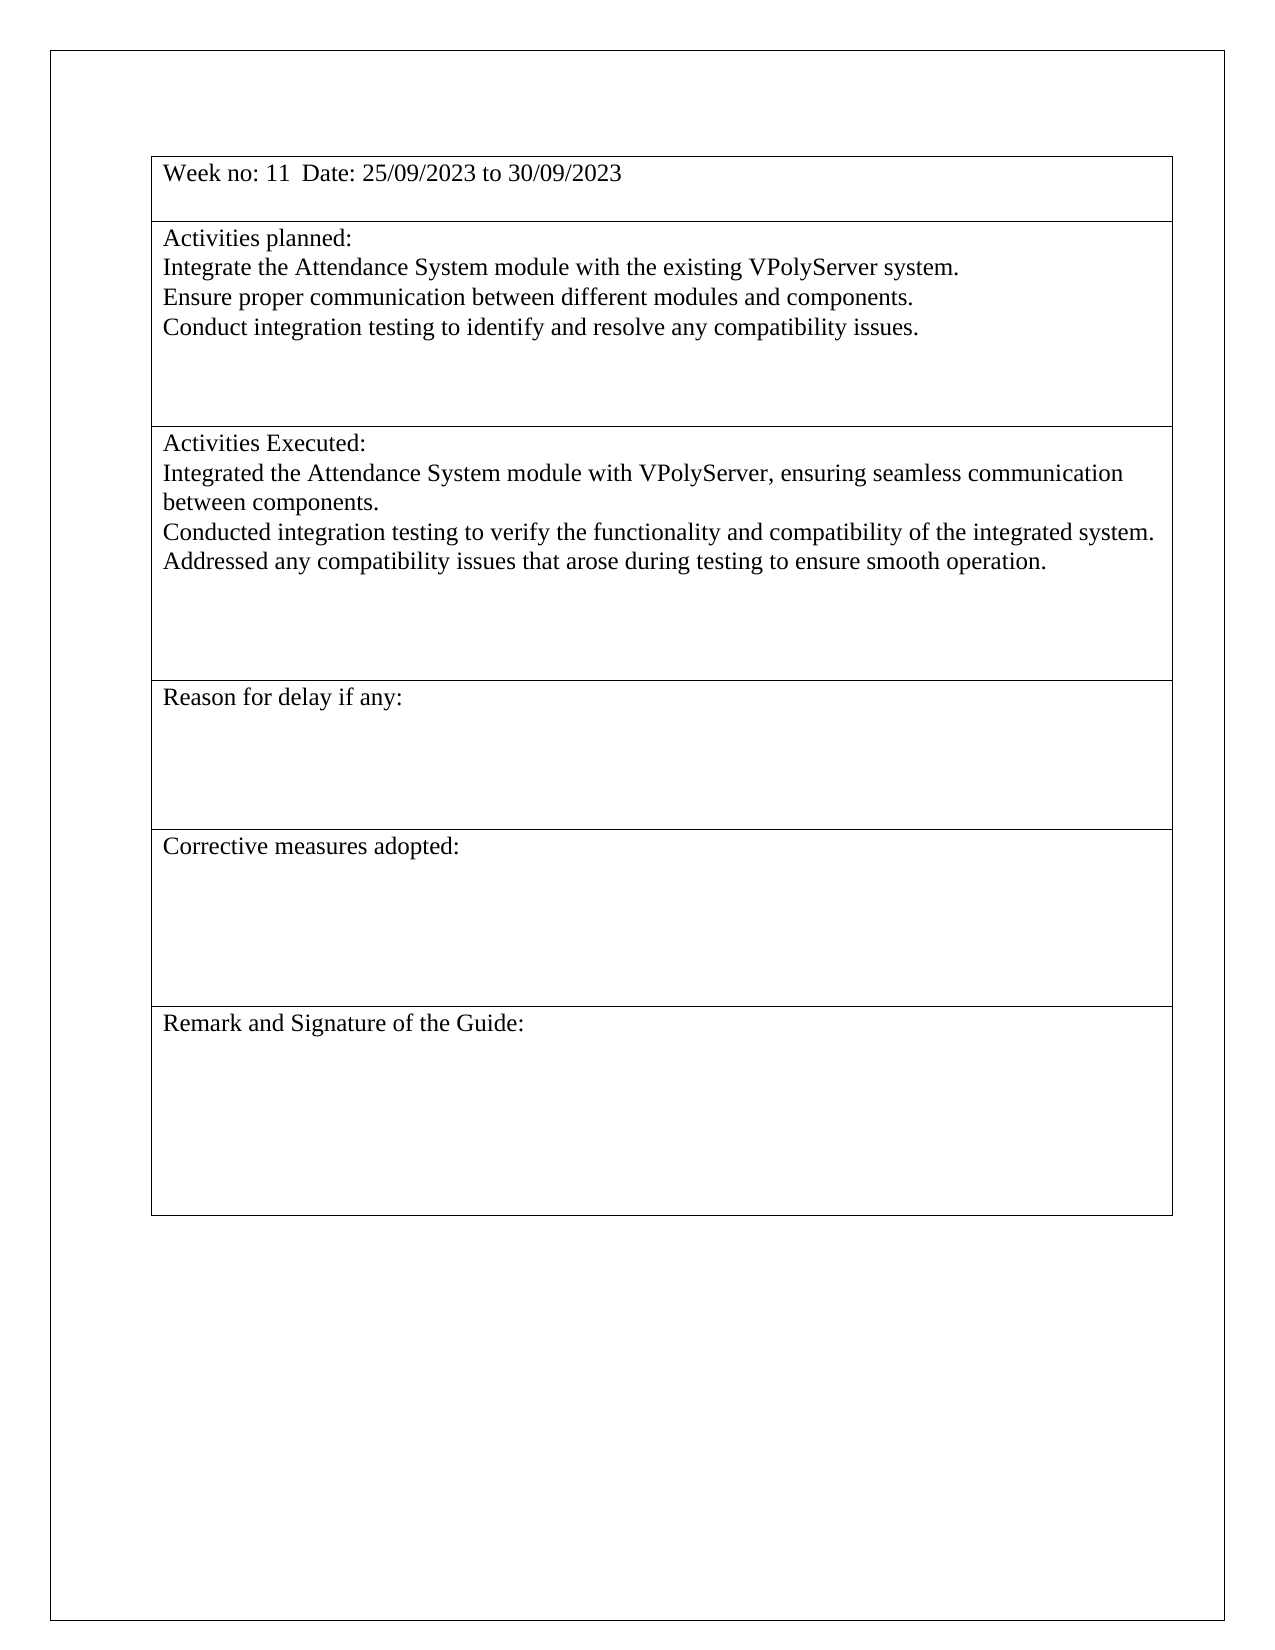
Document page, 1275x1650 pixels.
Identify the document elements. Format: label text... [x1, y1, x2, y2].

table_cell Activities planned: Integrate the Attendance System module with the existing VPolyServer system. Ensure proper communication between different modules and components. Conduct integration testing to identify and resolve any compatibility issues. [152, 222, 1172, 426]
table_cell Reason for delay if any: [152, 681, 1172, 829]
table_cell Corrective measures adopted: [152, 830, 1172, 1006]
table_header Week no: 11 Date: 25/09/2023 to 30/09/2023 [152, 157, 1172, 221]
table_cell Remark and Signature of the Guide: [152, 1007, 1172, 1215]
table_cell Activities Executed: Integrated the Attendance System module with VPolyServer, ensuring seamless communication between components. Conducted integration testing to verify the functionality and compatibility of the integrated system. Addressed any compatibility issues that arose during testing to ensure smooth operation. [152, 427, 1172, 680]
